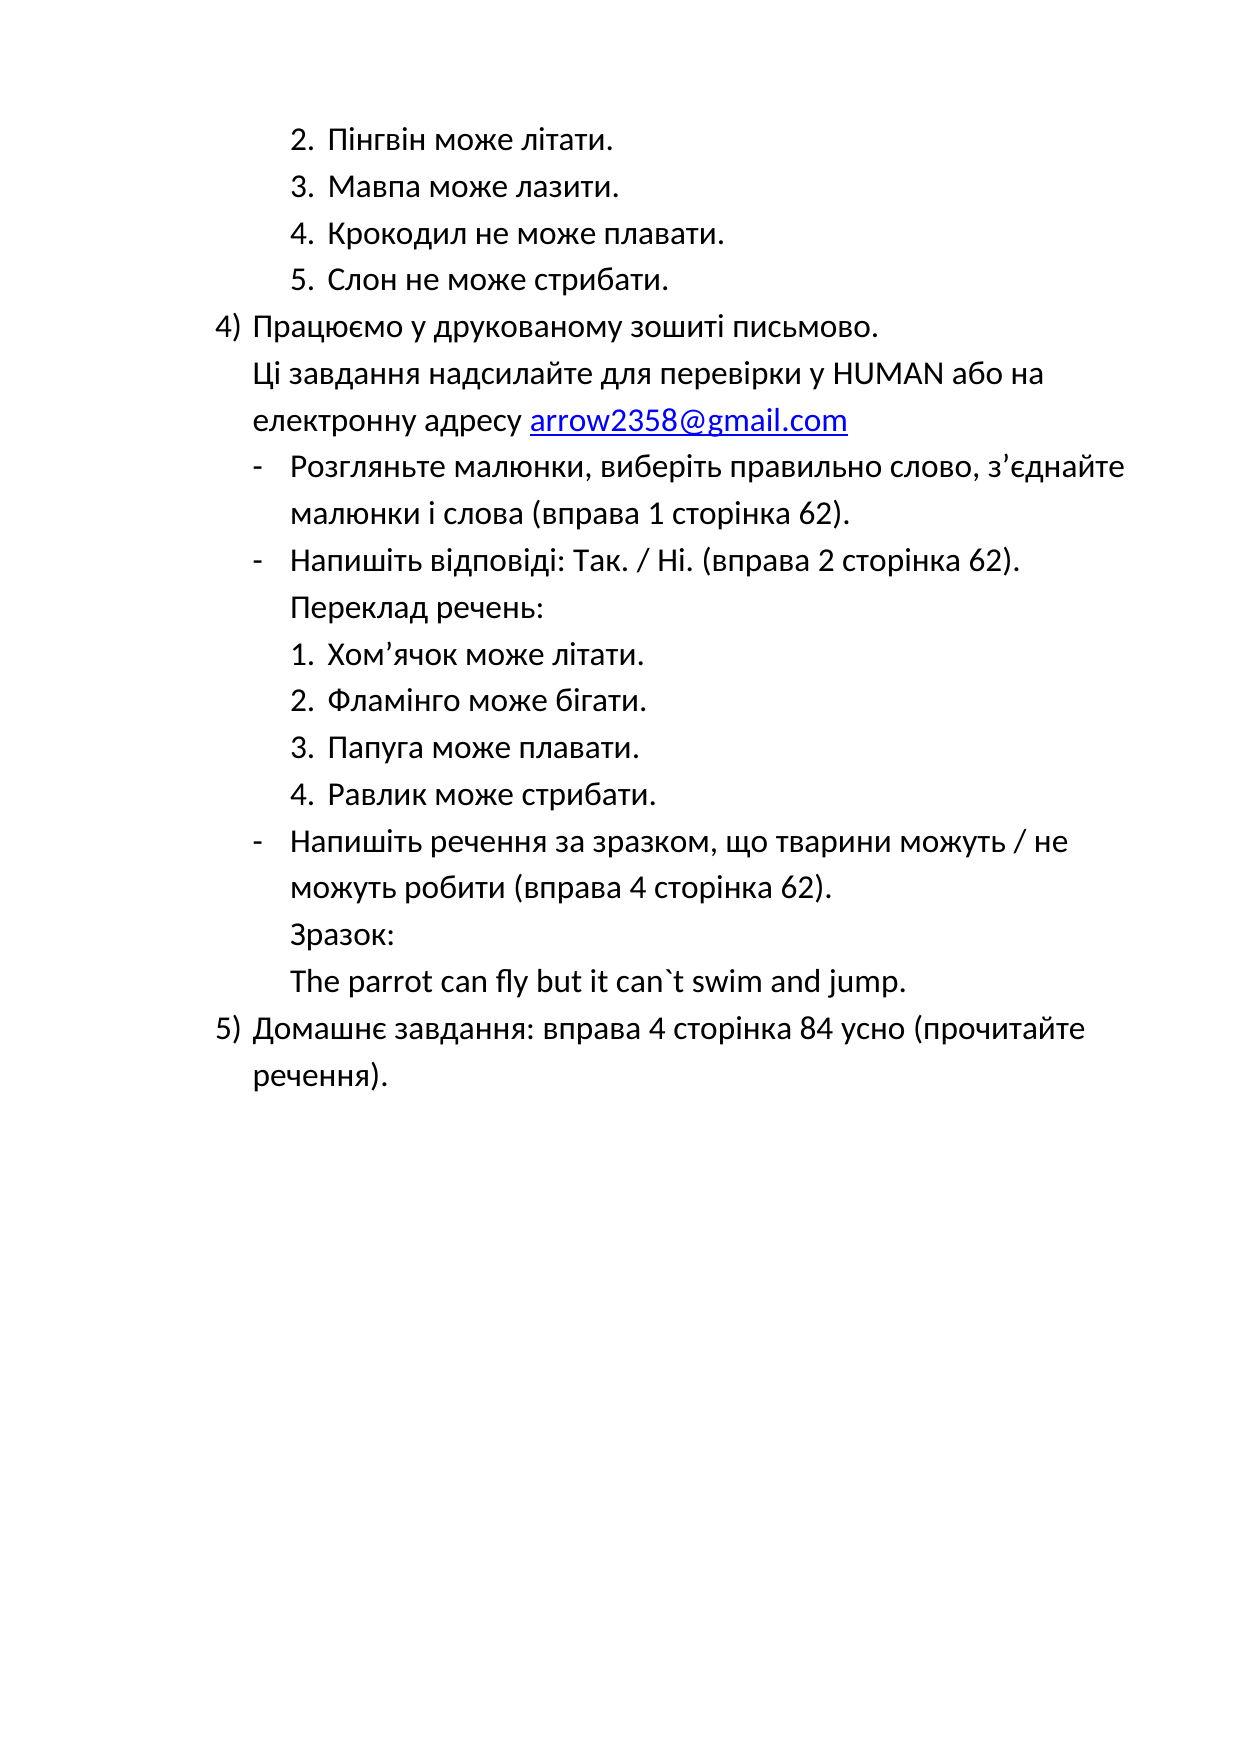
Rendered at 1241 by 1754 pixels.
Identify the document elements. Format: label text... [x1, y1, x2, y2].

list Напишіть речення за зразком, що тварини можуть / не можуть робити (вправа 4 сторінка 62). [252, 820, 1152, 907]
list Крокодил не може плавати. [290, 212, 1152, 252]
list Ці завдання надсилайте для перевірки у HUMAN або на електронну адресу arrow2358@gmail.com [252, 352, 1152, 439]
list Фламінго може бігати. [290, 679, 1152, 720]
list Хом’ячок може літати. [290, 633, 1152, 673]
list Розгляньте малюнки, виберіть правильно слово, з’єднайте малюнки і слова (вправа 1 сторінка 62). [252, 446, 1152, 533]
list Папуга може плавати. [290, 726, 1152, 767]
list Слон не може стрибати. [290, 258, 1152, 299]
list The parrot can fly but it can`t swim and jump. [290, 960, 1152, 1001]
list Зразок: [290, 913, 1152, 954]
list Домашнє завдання: вправа 4 сторінка 84 усно (прочитайте речення). [215, 1007, 1152, 1094]
list Переклад речень: [290, 586, 1152, 627]
list Напишіть відповіді: Так. / Ні. (вправа 2 сторінка 62). [252, 539, 1152, 580]
list Працюємо у друкованому зошиті письмово. [215, 305, 1152, 346]
list Пінгвін може літати. [290, 118, 1152, 159]
list Мавпа може лазити. [290, 165, 1152, 206]
list Равлик може стрибати. [290, 773, 1152, 814]
